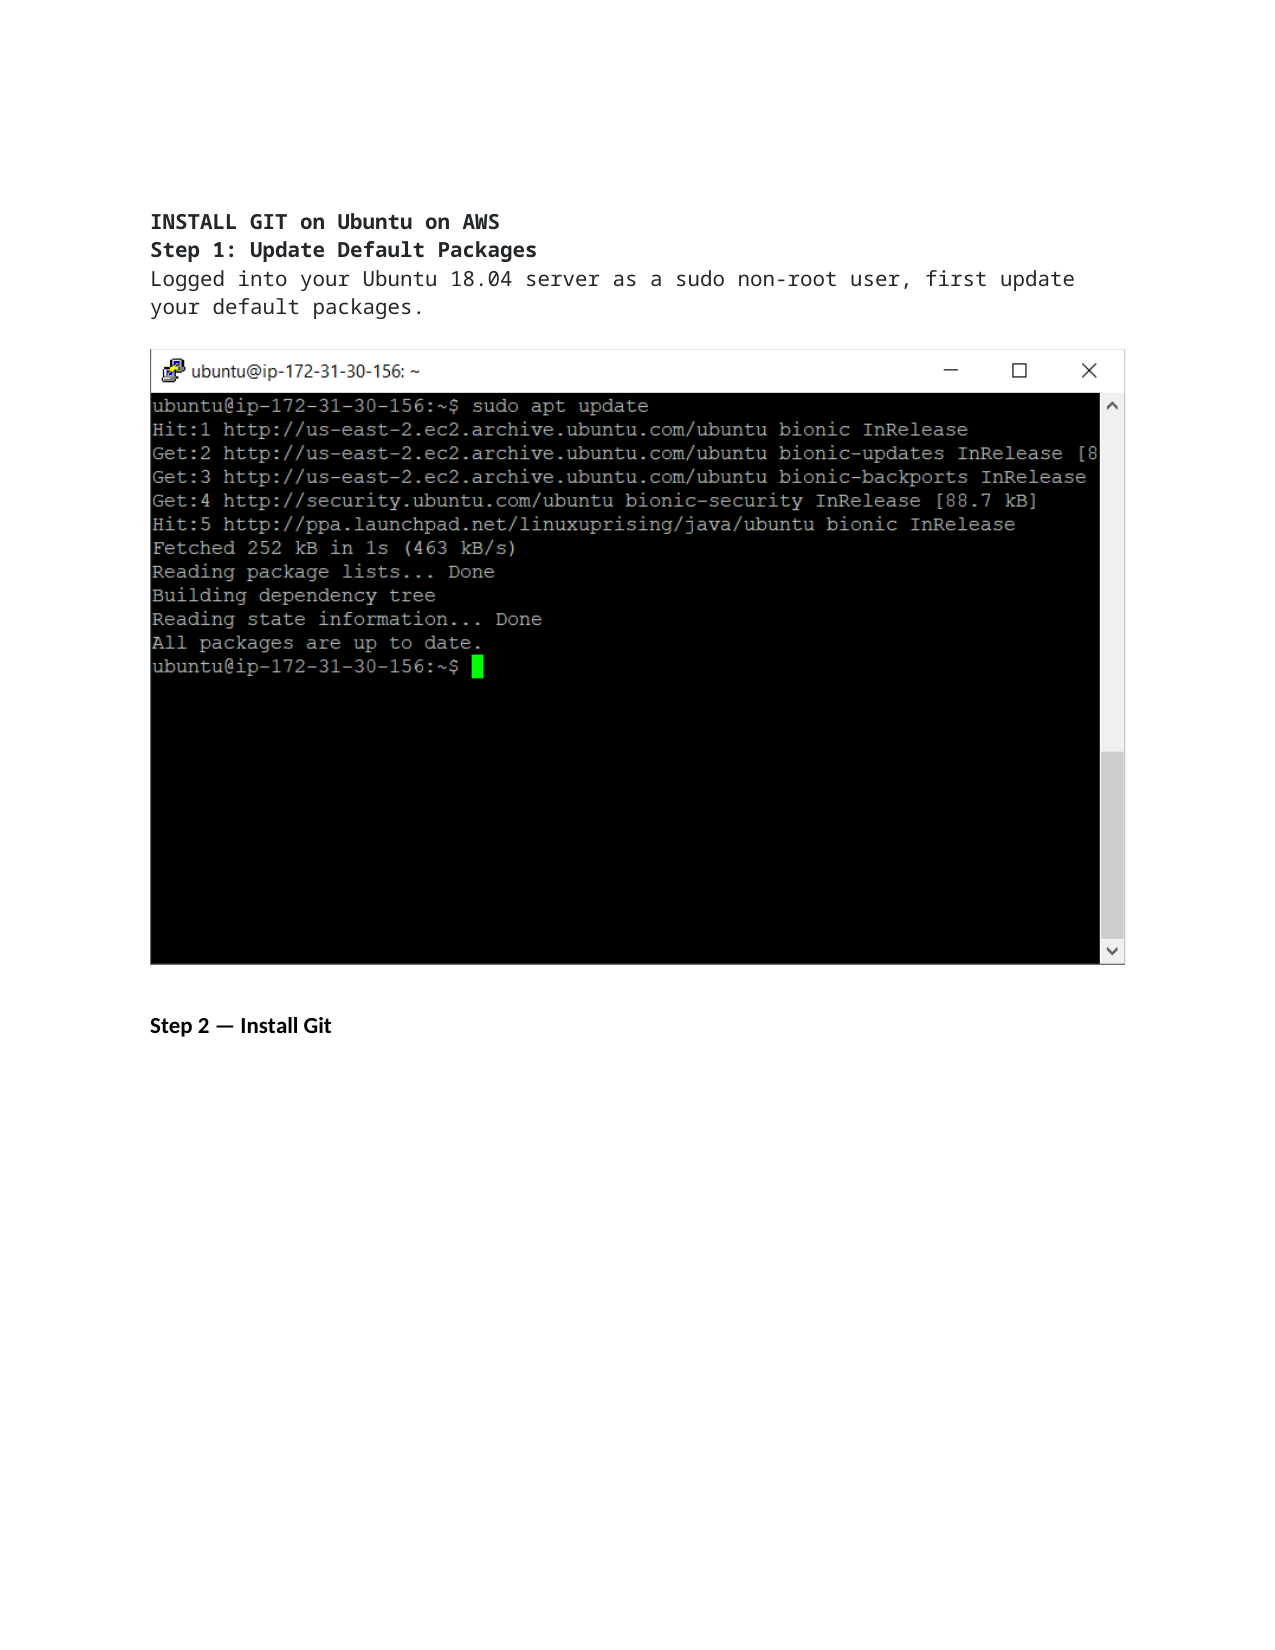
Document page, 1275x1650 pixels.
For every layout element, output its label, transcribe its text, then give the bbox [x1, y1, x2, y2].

text Step 2 — Install Git [150, 1012, 1125, 1040]
text Logged into your Ubuntu 18.04 server as a sudo non-root user, first update your default packages. [150, 264, 1125, 321]
text INSTALL GIT on Ubuntu on AWS [150, 207, 1125, 235]
picture [150, 349, 1125, 965]
text Step 1: Update Default Packages [150, 235, 1125, 264]
